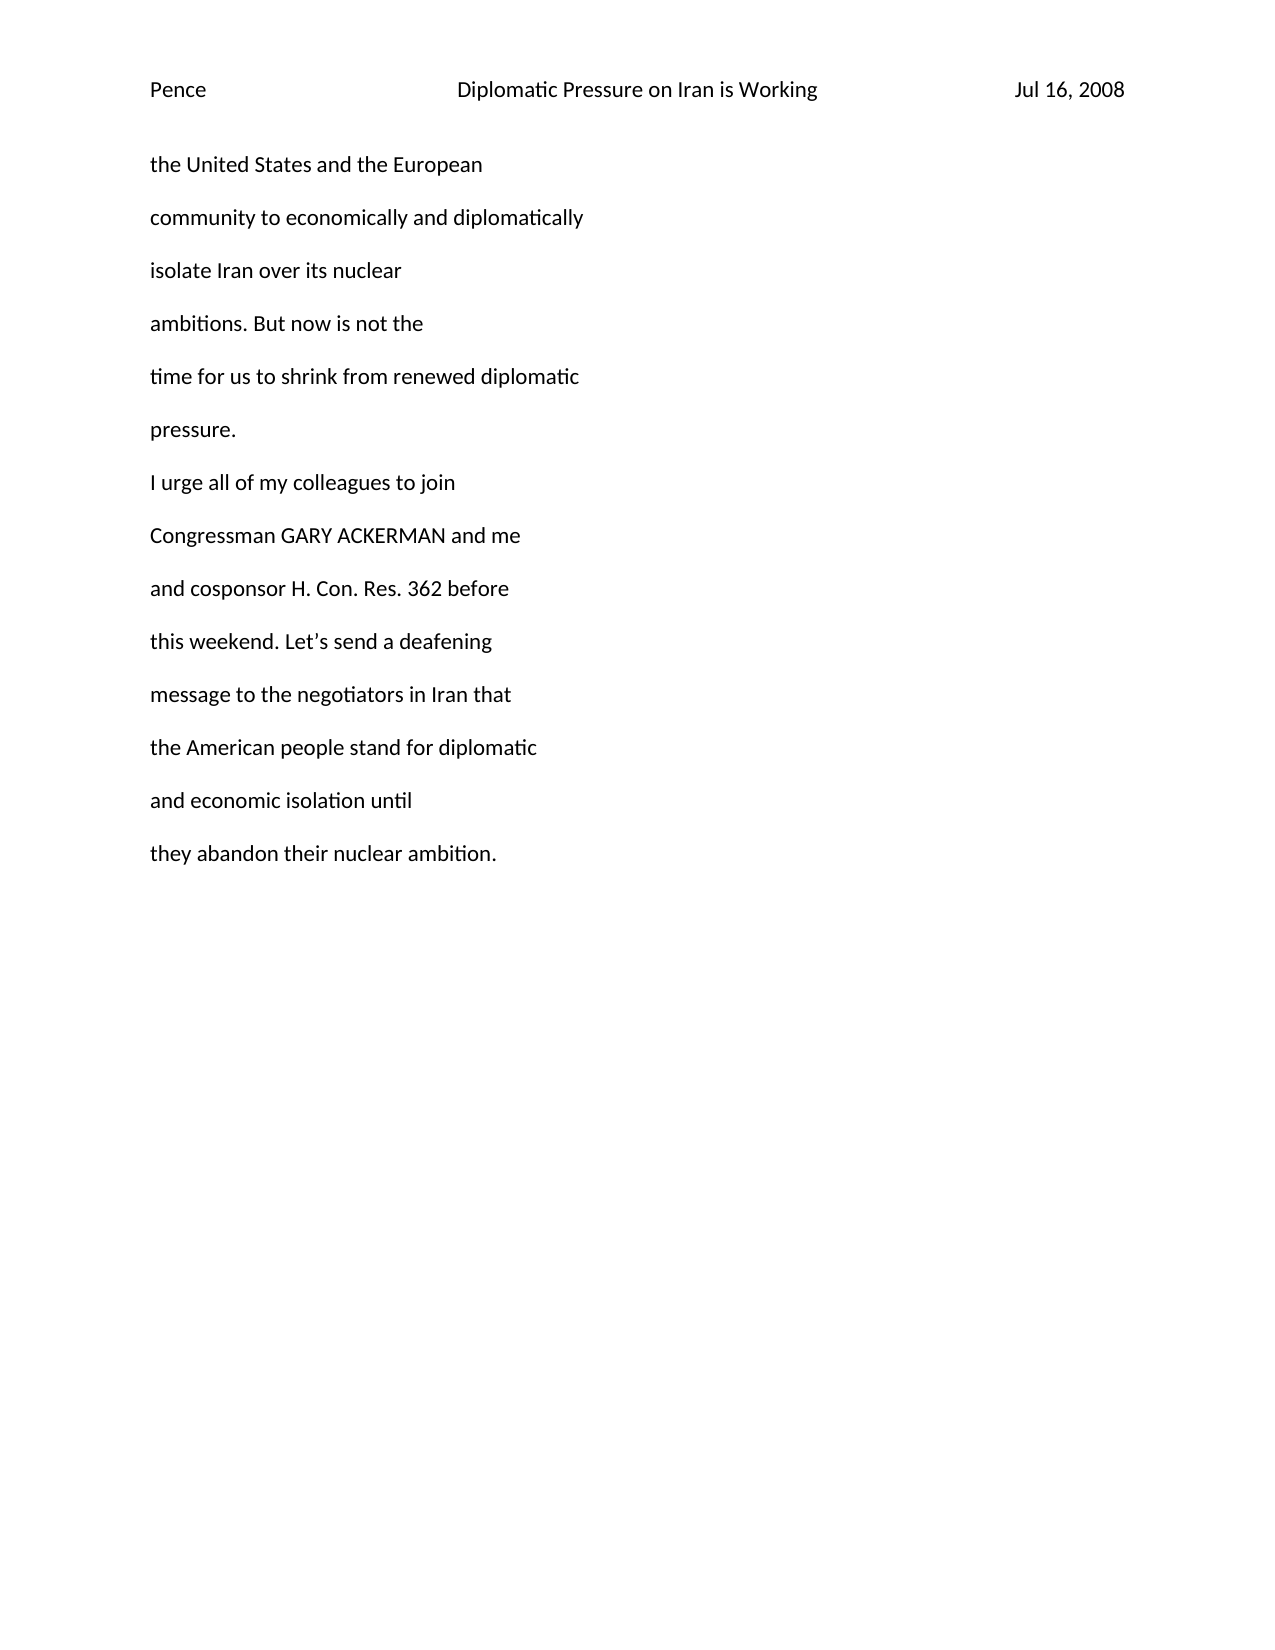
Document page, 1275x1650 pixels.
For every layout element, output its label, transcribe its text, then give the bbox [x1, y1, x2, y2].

text the United States and the European [150, 150, 1125, 178]
text this weekend. Let’s send a deafening [150, 627, 1125, 655]
text and cosponsor H. Con. Res. 362 before [150, 574, 1125, 602]
text the American people stand for diplomatic [150, 733, 1125, 761]
text community to economically and diplomatically [150, 203, 1125, 231]
text message to the negotiators in Iran that [150, 680, 1125, 708]
text I urge all of my colleagues to join [150, 468, 1125, 496]
text ambitions. But now is not the [150, 309, 1125, 337]
text pressure. [150, 415, 1125, 443]
text Congressman GARY ACKERMAN and me [150, 521, 1125, 549]
text they abandon their nuclear ambition. [150, 839, 1125, 867]
text time for us to shrink from renewed diplomatic [150, 362, 1125, 390]
text isolate Iran over its nuclear [150, 256, 1125, 284]
text and economic isolation until [150, 786, 1125, 814]
